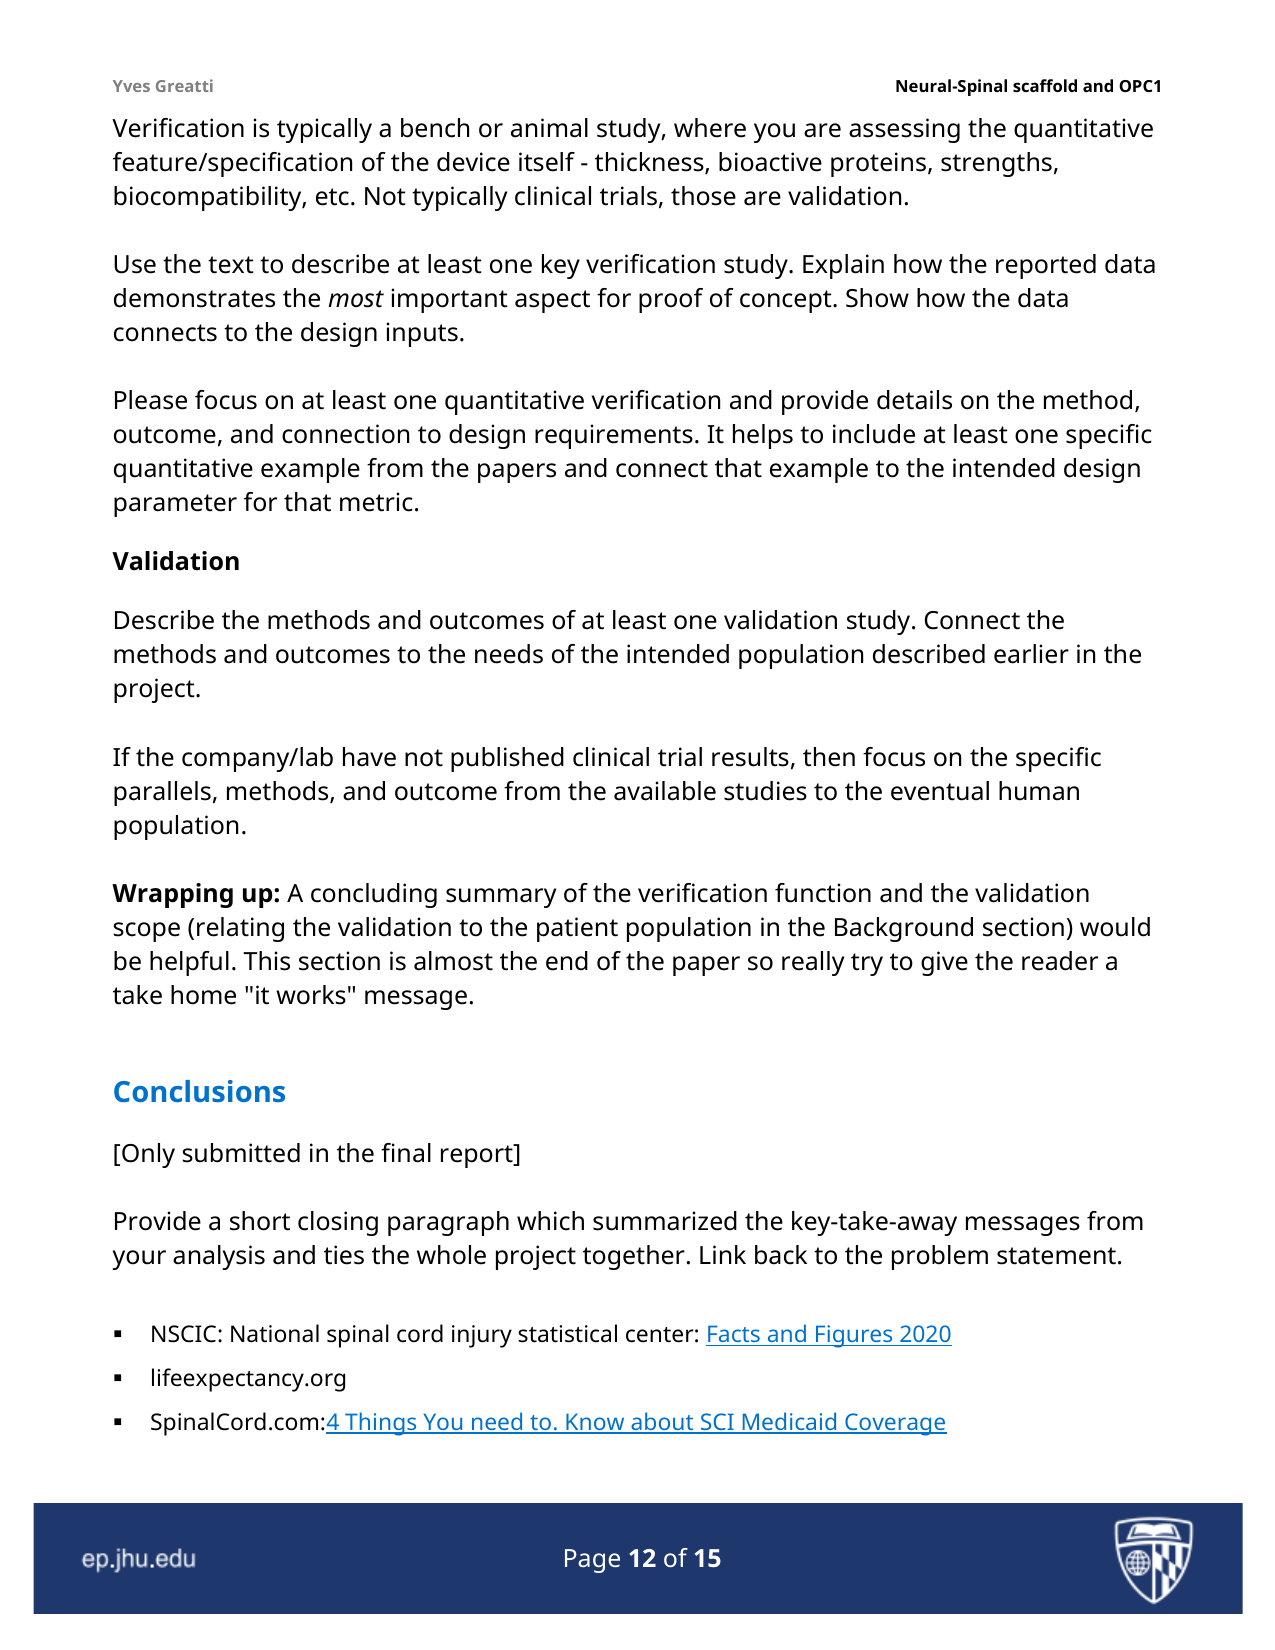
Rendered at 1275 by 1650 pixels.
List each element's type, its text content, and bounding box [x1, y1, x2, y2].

list NSCIC: National spinal cord injury statistical center: Facts and Figures 2020 [112, 1318, 1162, 1349]
text Please focus on at least one quantitative verification and provide details on the method, outcome, and connection to design requirements. It helps to include at least one specific quantitative example from the papers and connect that example to the intended design parameter for that metric. [112, 383, 1162, 519]
text If the company/lab have not published clinical trial results, then focus on the specific parallels, methods, and outcome from the available studies to the eventual human population. [112, 739, 1162, 841]
list SpinalCord.com:4 Things You need to. Know about SCI Medicaid Coverage [112, 1406, 1162, 1437]
text [Only submitted in the final report] [112, 1136, 1162, 1169]
text Use the text to describe at least one key verification study. Explain how the reported data demonstrates the most important aspect for proof of concept. Show how the data connects to the design inputs. [112, 246, 1162, 349]
title Validation [112, 544, 1162, 578]
text Describe the methods and outcomes of at least one validation study. Connect the methods and outcomes to the needs of the intended population described earlier in the project. [112, 603, 1162, 705]
text Verification is typically a bench or animal study, where you are assessing the quantitative feature/specification of the device itself - thickness, bioactive proteins, strengths, biocompatibility, etc. Not typically clinical trials, those are validation. [112, 110, 1162, 212]
text Wrapping up: A concluding summary of the verification function and the validation scope (relating the validation to the patient population in the Background section) would be helpful. This section is almost the end of the paper so really try to give the reader a take home "it works" message. [112, 876, 1162, 1012]
text Provide a short closing paragraph which summarized the key-take-away messages from your analysis and ties the whole project together. Link back to the problem statement. [112, 1204, 1162, 1272]
list lifeexpectancy.org [112, 1362, 1162, 1393]
subtitle Conclusions [112, 1071, 1162, 1111]
